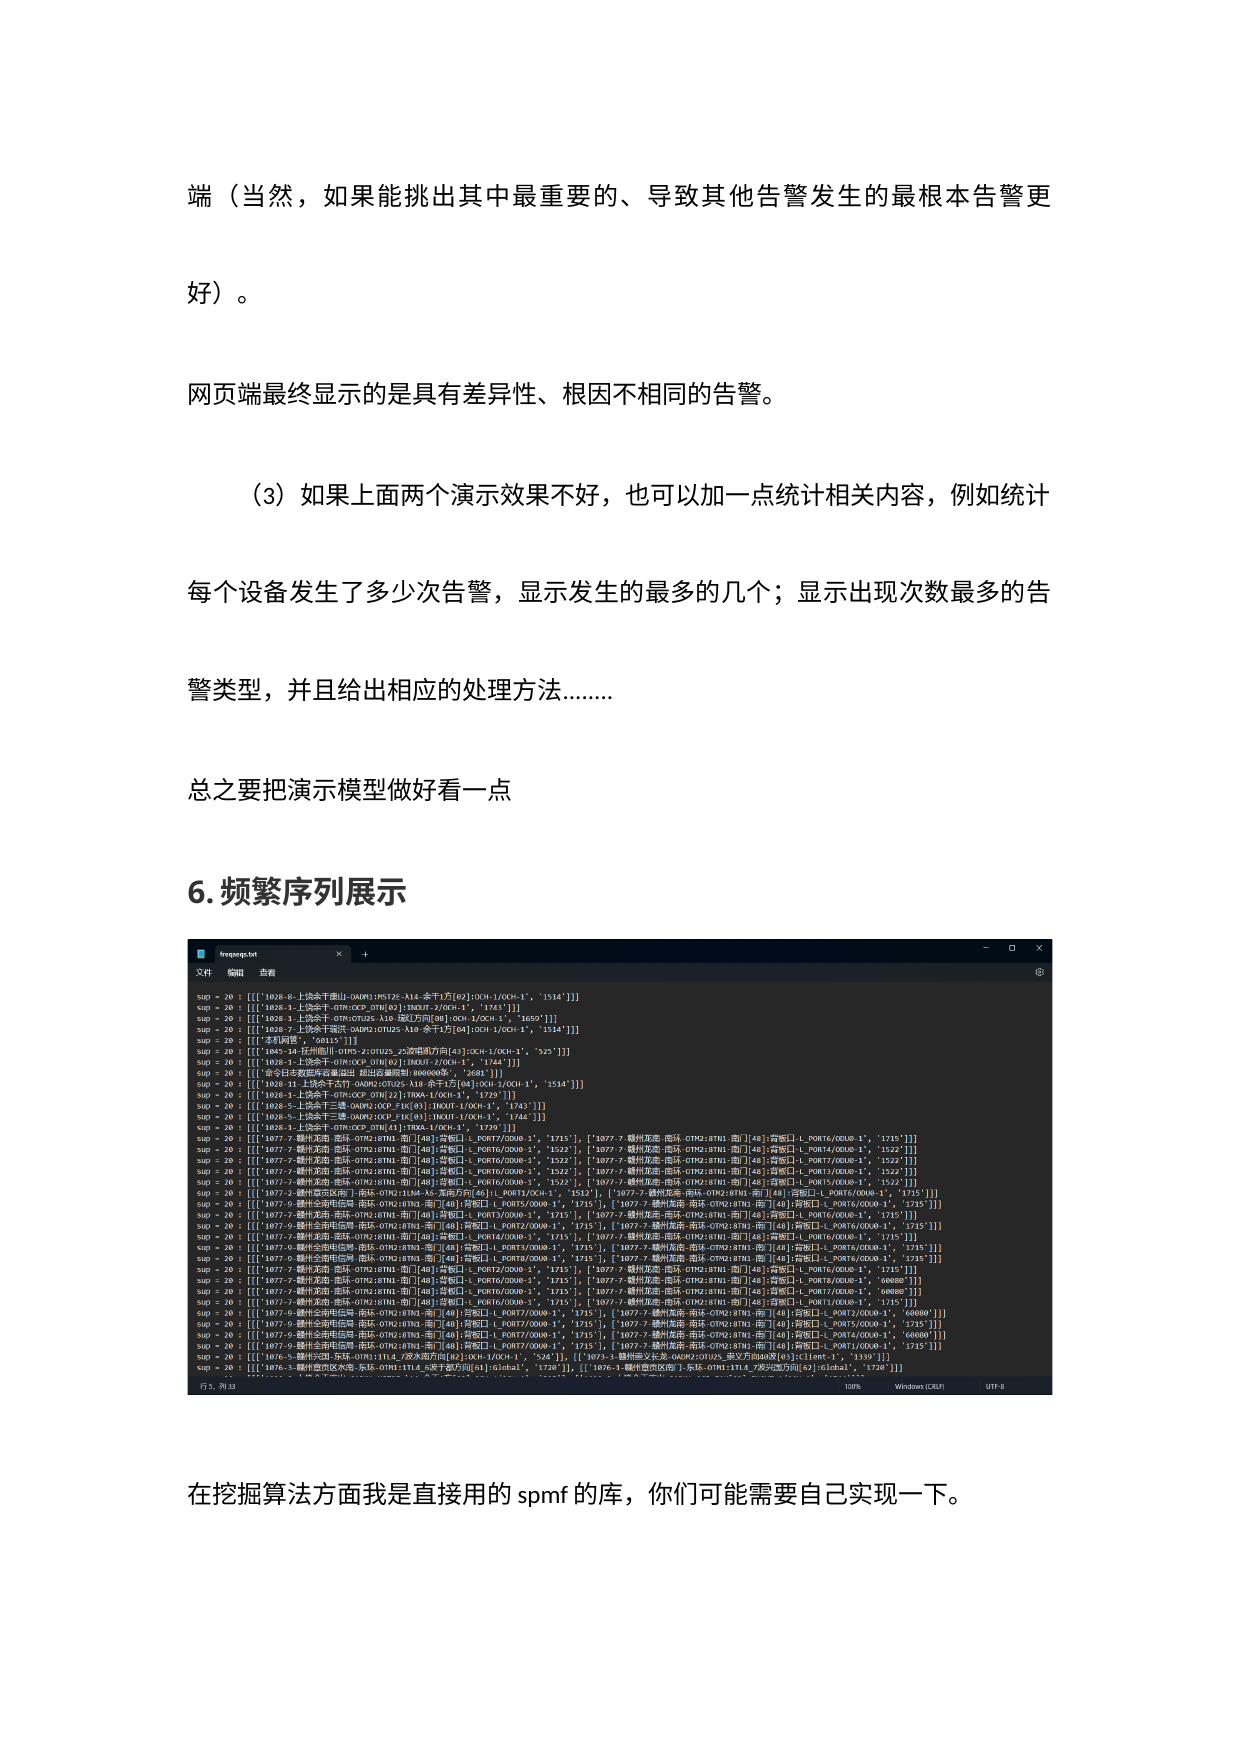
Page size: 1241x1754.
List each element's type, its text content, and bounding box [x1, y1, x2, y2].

picture [187, 939, 1053, 1395]
list 总之要把演示模型做好看一点 [187, 756, 1053, 821]
list 网页端最终显示的是具有差异性、根因不相同的告警。 [187, 360, 1053, 425]
list 频繁序列展示 [187, 857, 1053, 922]
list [187, 162, 1053, 324]
list 如果上面两个演示效果不好，也可以加一点统计相关内容，例如统计每个设备发生了多少次告警，显示发生的最多的几个；显示出现次数最多的告警类型，并且给出相应的处理方法........ [187, 461, 1053, 721]
list 在挖掘算法方面我是直接用的spmf的库，你们可能需要自己实现一下。 [187, 1460, 1053, 1525]
